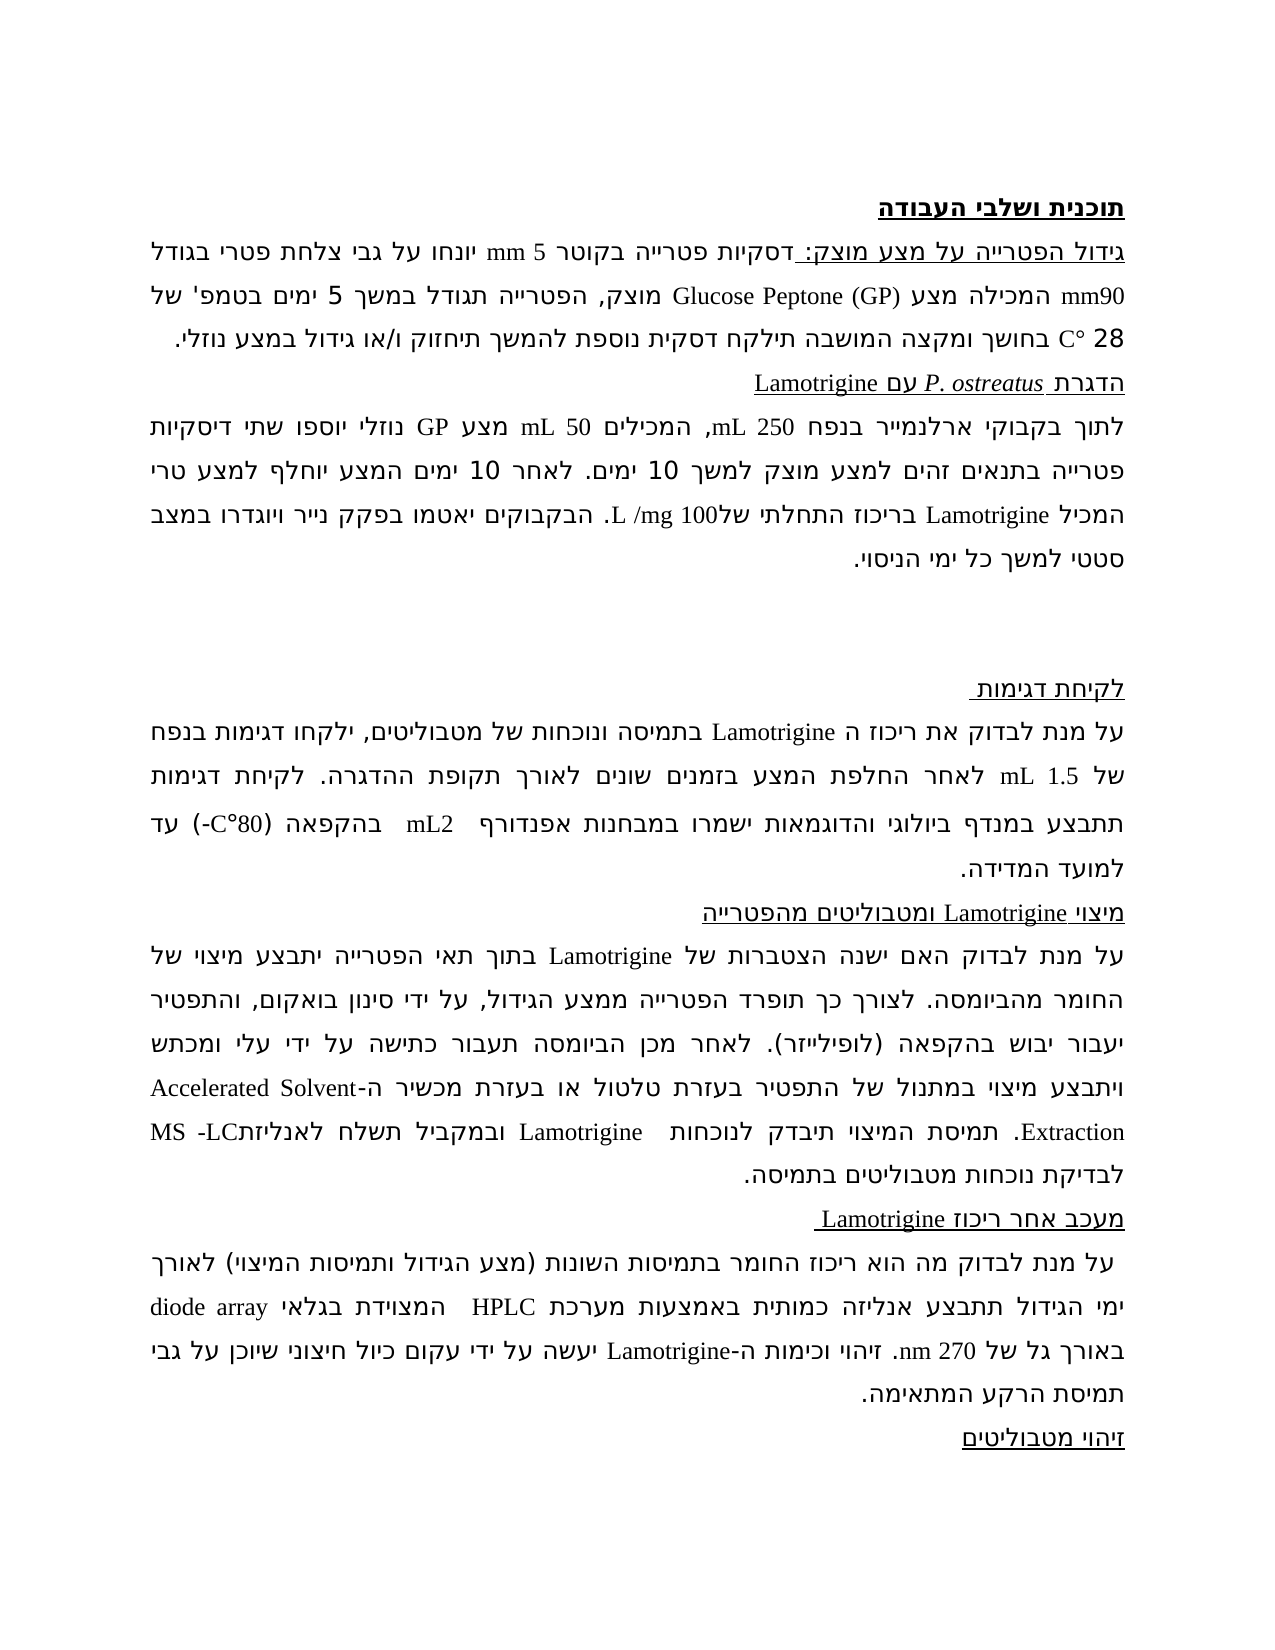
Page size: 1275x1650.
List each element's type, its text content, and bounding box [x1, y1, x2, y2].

text על מנת לבדוק האם ישנה הצטברות של Lamotrigine בתוך תאי הפטרייה יתבצע מיצוי של החומר מהביומסה. לצורך כך תופרד הפטרייה ממצע הגידול, על ידי סינון בואקום, והתפטיר יעבור יבוש בהקפאה (לופילייזר). לאחר מכן הביומסה תעבור כתישה על ידי עלי ומכתש ויתבצע מיצוי במתנול של התפטיר בעזרת טלטול או בעזרת מכשיר ה-Accelerated Solvent Extraction. תמיסת המיצוי תיבדק לנוכחות Lamotrigine ובמקביל תשלח לאנליזתMS -LC לבדיקת נוכחות מטבוליטים בתמיסה. [150, 941, 1125, 1190]
text על מנת לבדוק מה הוא ריכוז החומר בתמיסות השונות (מצע הגידול ותמיסות המיצוי) לאורך ימי הגידול תתבצע אנליזה כמותית באמצעות מערכת HPLC המצוידת בגלאי diode array באורך גל של nm 270. זיהוי וכימות ה-Lamotrigine יעשה על ידי עקום כיול חיצוני שיוכן על גבי תמיסת הרקע המתאימה. [150, 1248, 1125, 1409]
text מעכב אחר ריכוז Lamotrigine [150, 1204, 1125, 1233]
text הדגרת P. ostreatus עם Lamotrigine [150, 368, 1125, 398]
text לקיחת דגימות [150, 674, 1125, 703]
text תוכנית ושלבי העבודה [150, 193, 1125, 222]
text על מנת לבדוק את ריכוז ה Lamotrigine בתמיסה ונוכחות של מטבוליטים, ילקחו דגימות בנפח של mL 1.5 לאחר החלפת המצע בזמנים שונים לאורך תקופת ההדגרה. לקיחת דגימות תתבצע במנדף ביולוגי והדוגמאות ישמרו במבחנות אפנדורף mL2 בהקפאה (C°80-) עד למועד המדידה. [150, 717, 1125, 883]
text מיצוי Lamotrigine ומטבוליטים מהפטרייה [150, 898, 1125, 927]
text לתוך בקבוקי ארלנמייר בנפח mL 250, המכילים mL 50 מצע GP נוזלי יוספו שתי דיסקיות פטרייה בתנאים זהים למצע מוצק למשך 10 ימים. לאחר 10 ימים המצע יוחלף למצע טרי המכיל Lamotrigine בריכוז התחלתי שלL /mg 100. הבקבוקים יאטמו בפקק נייר ויוגדרו במצב סטטי למשך כל ימי הניסוי. [150, 412, 1125, 573]
text זיהוי מטבוליטים [150, 1423, 1125, 1452]
text גידול הפטרייה על מצע מוצק: דסקיות פטרייה בקוטר mm 5 יונחו על גבי צלחת פטרי בגודל mm90 המכילה מצע Glucose Peptone (GP) מוצק, הפטרייה תגודל במשך 5 ימים בטמפ' של 28 °C בחושך ומקצה המושבה תילקח דסקית נוספת להמשך תיחזוק ו/או גידול במצע נוזלי. [150, 237, 1125, 354]
